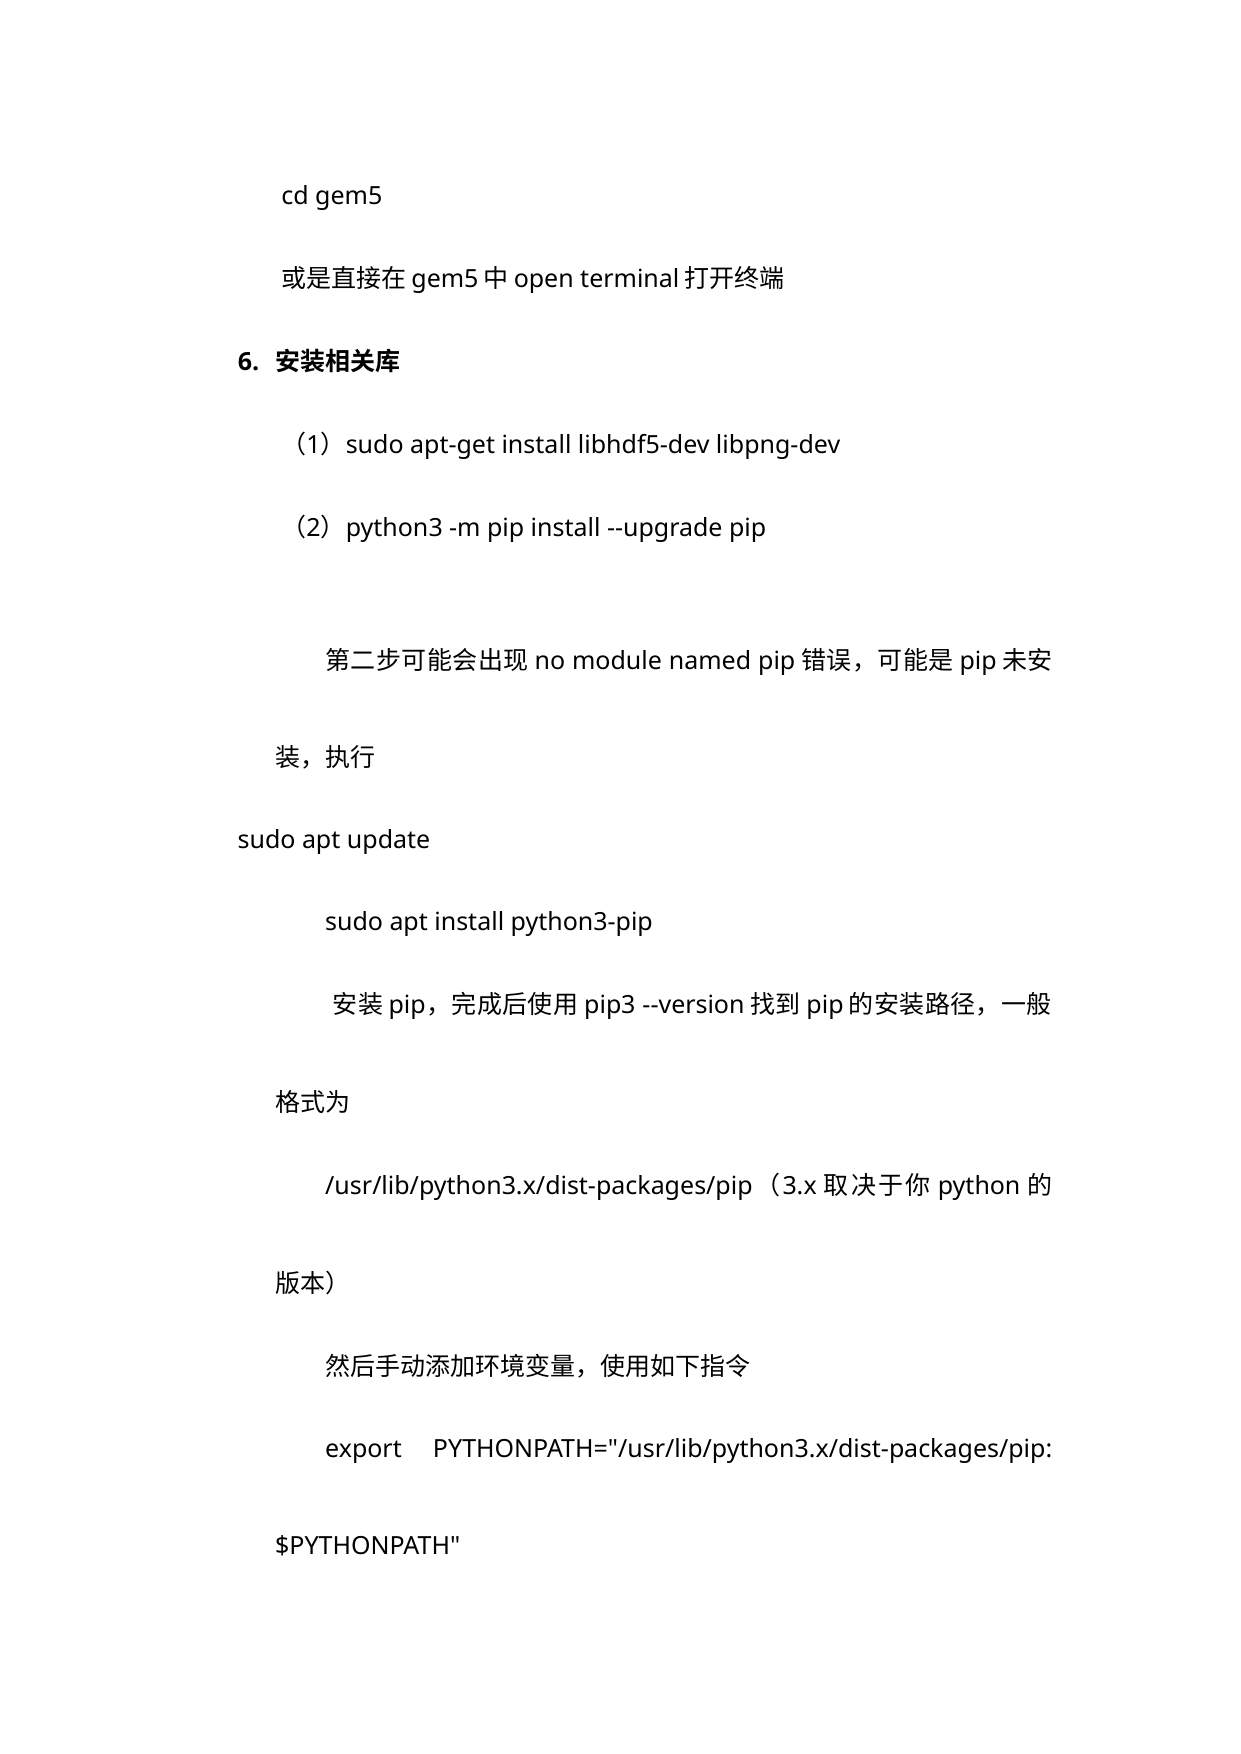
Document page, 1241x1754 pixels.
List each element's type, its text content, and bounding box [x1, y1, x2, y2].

list 或是直接在gem5中open terminal打开终端 [231, 244, 1053, 309]
list python3 -m pip install --upgrade pip [231, 493, 1053, 558]
list 第二步可能会出现no module named pip错误，可能是pip未安装，执行 [275, 626, 1053, 788]
list sudo apt install python3-pip [275, 888, 1053, 953]
list 安装pip，完成后使用pip3 --version找到pip的安装路径，一般格式为 [275, 971, 1053, 1133]
list sudo apt update [187, 807, 1053, 872]
list /usr/lib/python3.x/dist-packages/pip（3.x取决于你python的版本） [275, 1151, 1053, 1314]
list cd gem5 [231, 162, 1053, 227]
list export PYTHONPATH="/usr/lib/python3.x/dist-packages/pip:$PYTHONPATH" [275, 1415, 1053, 1577]
list 然后手动添加环境变量，使用如下指令 [275, 1332, 1053, 1397]
list 安装相关库 [187, 327, 1053, 392]
list sudo apt-get install libhdf5-dev libpng-dev [231, 410, 1053, 475]
